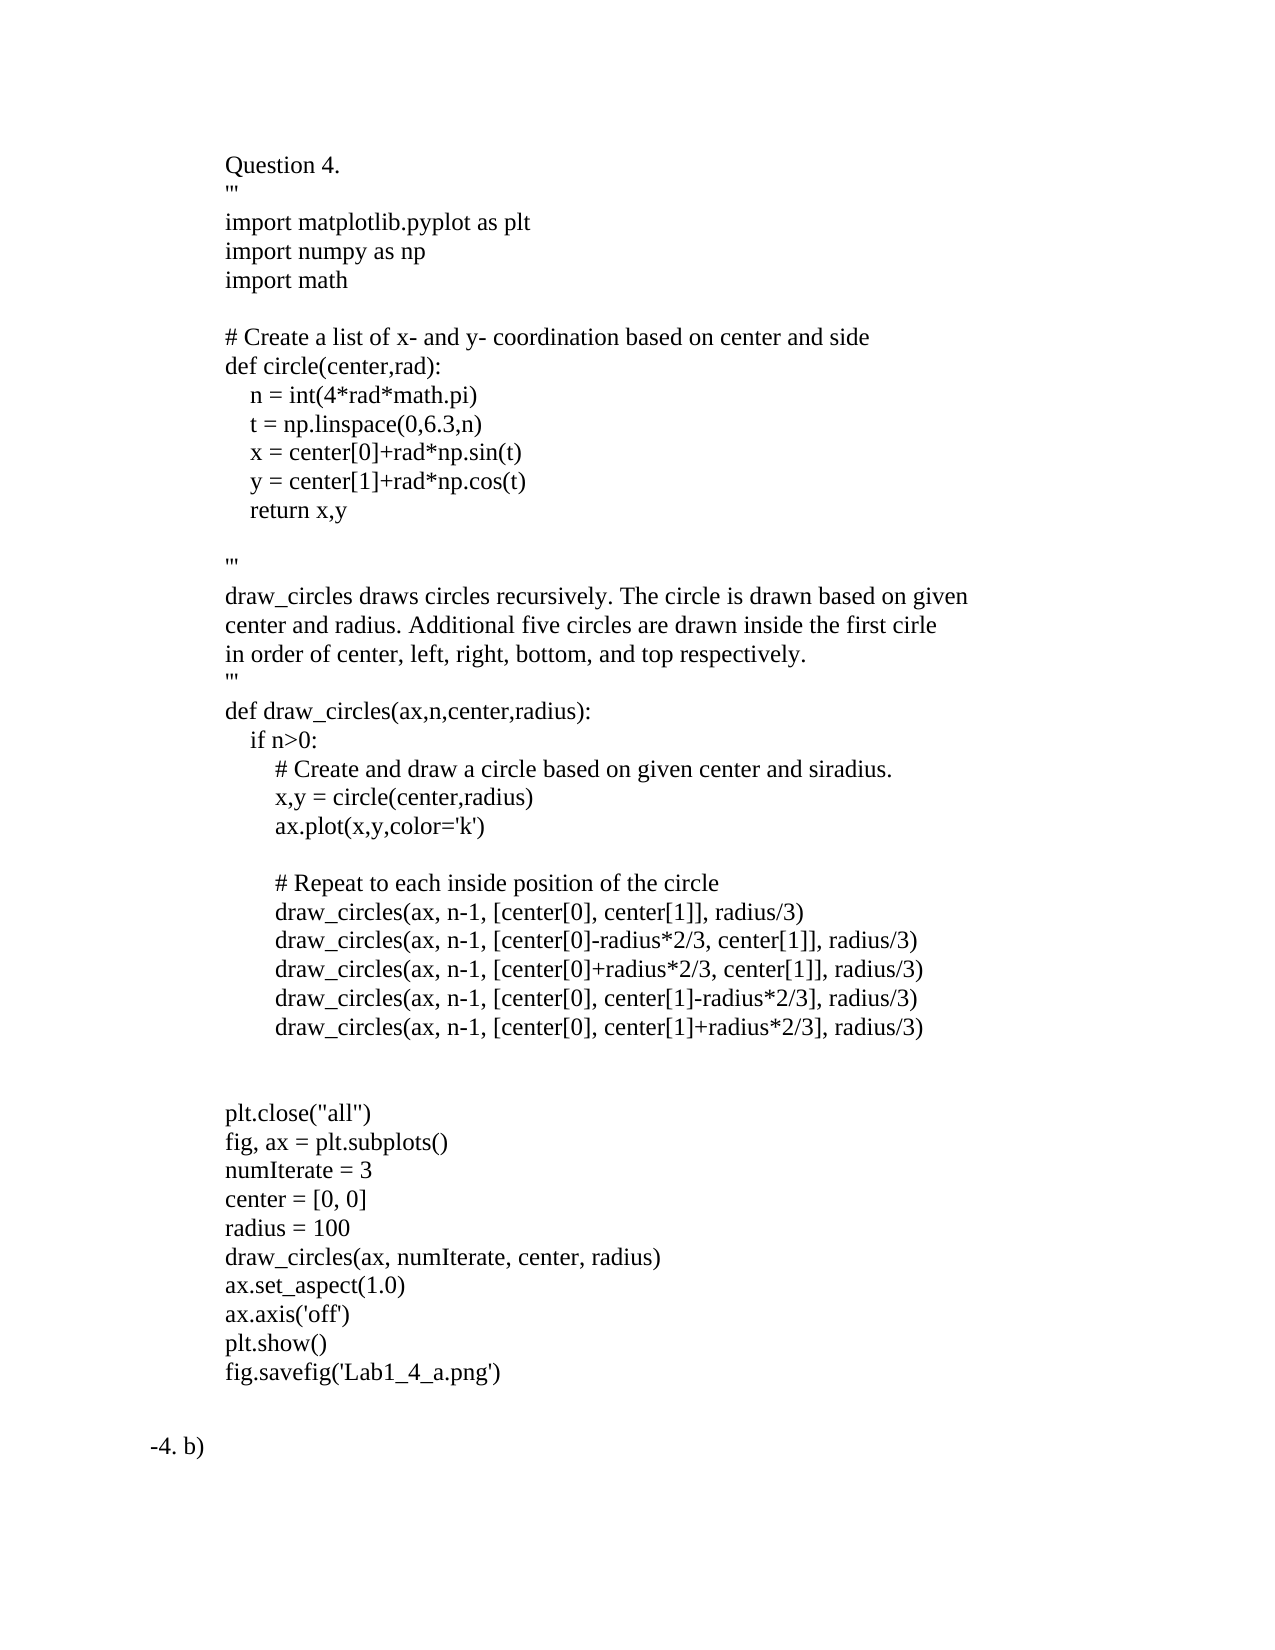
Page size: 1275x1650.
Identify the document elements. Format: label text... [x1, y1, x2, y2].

text center and radius. Additional five circles are drawn inside the first cirle [225, 610, 1125, 639]
text draw_circles draws circles recursively. The circle is drawn based on given [225, 581, 1125, 610]
text n = int(4*rad*math.pi) [225, 380, 1125, 409]
text Question 4. [225, 150, 1125, 179]
text x = center[0]+rad*np.sin(t) [225, 437, 1125, 466]
text # Repeat to each inside position of the circle [225, 868, 1125, 897]
text ax.plot(x,y,color='k') [225, 811, 1125, 840]
text -4. b) [150, 1431, 1125, 1460]
text y = center[1]+rad*np.cos(t) [225, 466, 1125, 495]
text numIterate = 3 [225, 1156, 1125, 1184]
text ''' [225, 552, 1125, 581]
text fig.savefig('Lab1_4_a.png') [225, 1357, 1125, 1386]
text def circle(center,rad): [225, 351, 1125, 380]
text radius = 100 [225, 1213, 1125, 1242]
text if n>0: [225, 725, 1125, 754]
text import math [225, 265, 1125, 294]
text fig, ax = plt.subplots() [225, 1127, 1125, 1156]
text # Create and draw a circle based on given center and siradius. [225, 754, 1125, 782]
text draw_circles(ax, n-1, [center[0], center[1]+radius*2/3], radius/3) [225, 1012, 1125, 1041]
text x,y = circle(center,radius) [225, 782, 1125, 811]
text ''' [225, 179, 1125, 207]
text plt.show() [225, 1328, 1125, 1357]
text t = np.linspace(0,6.3,n) [225, 409, 1125, 437]
text draw_circles(ax, n-1, [center[0], center[1]], radius/3) [225, 897, 1125, 926]
text draw_circles(ax, n-1, [center[0]-radius*2/3, center[1]], radius/3) [225, 926, 1125, 954]
text def draw_circles(ax,n,center,radius): [225, 696, 1125, 725]
text ax.axis('off') [225, 1299, 1125, 1328]
text return x,y [225, 495, 1125, 524]
text ax.set_aspect(1.0) [225, 1271, 1125, 1299]
text draw_circles(ax, n-1, [center[0]+radius*2/3, center[1]], radius/3) [225, 954, 1125, 983]
text draw_circles(ax, numIterate, center, radius) [225, 1242, 1125, 1271]
text # Create a list of x- and y- coordination based on center and side [225, 322, 1125, 351]
text import numpy as np [225, 236, 1125, 265]
text ''' [225, 667, 1125, 696]
text draw_circles(ax, n-1, [center[0], center[1]-radius*2/3], radius/3) [225, 983, 1125, 1012]
text import matplotlib.pyplot as plt [225, 207, 1125, 236]
text center = [0, 0] [225, 1184, 1125, 1213]
text in order of center, left, right, bottom, and top respectively. [225, 639, 1125, 667]
text plt.close("all") [225, 1098, 1125, 1127]
